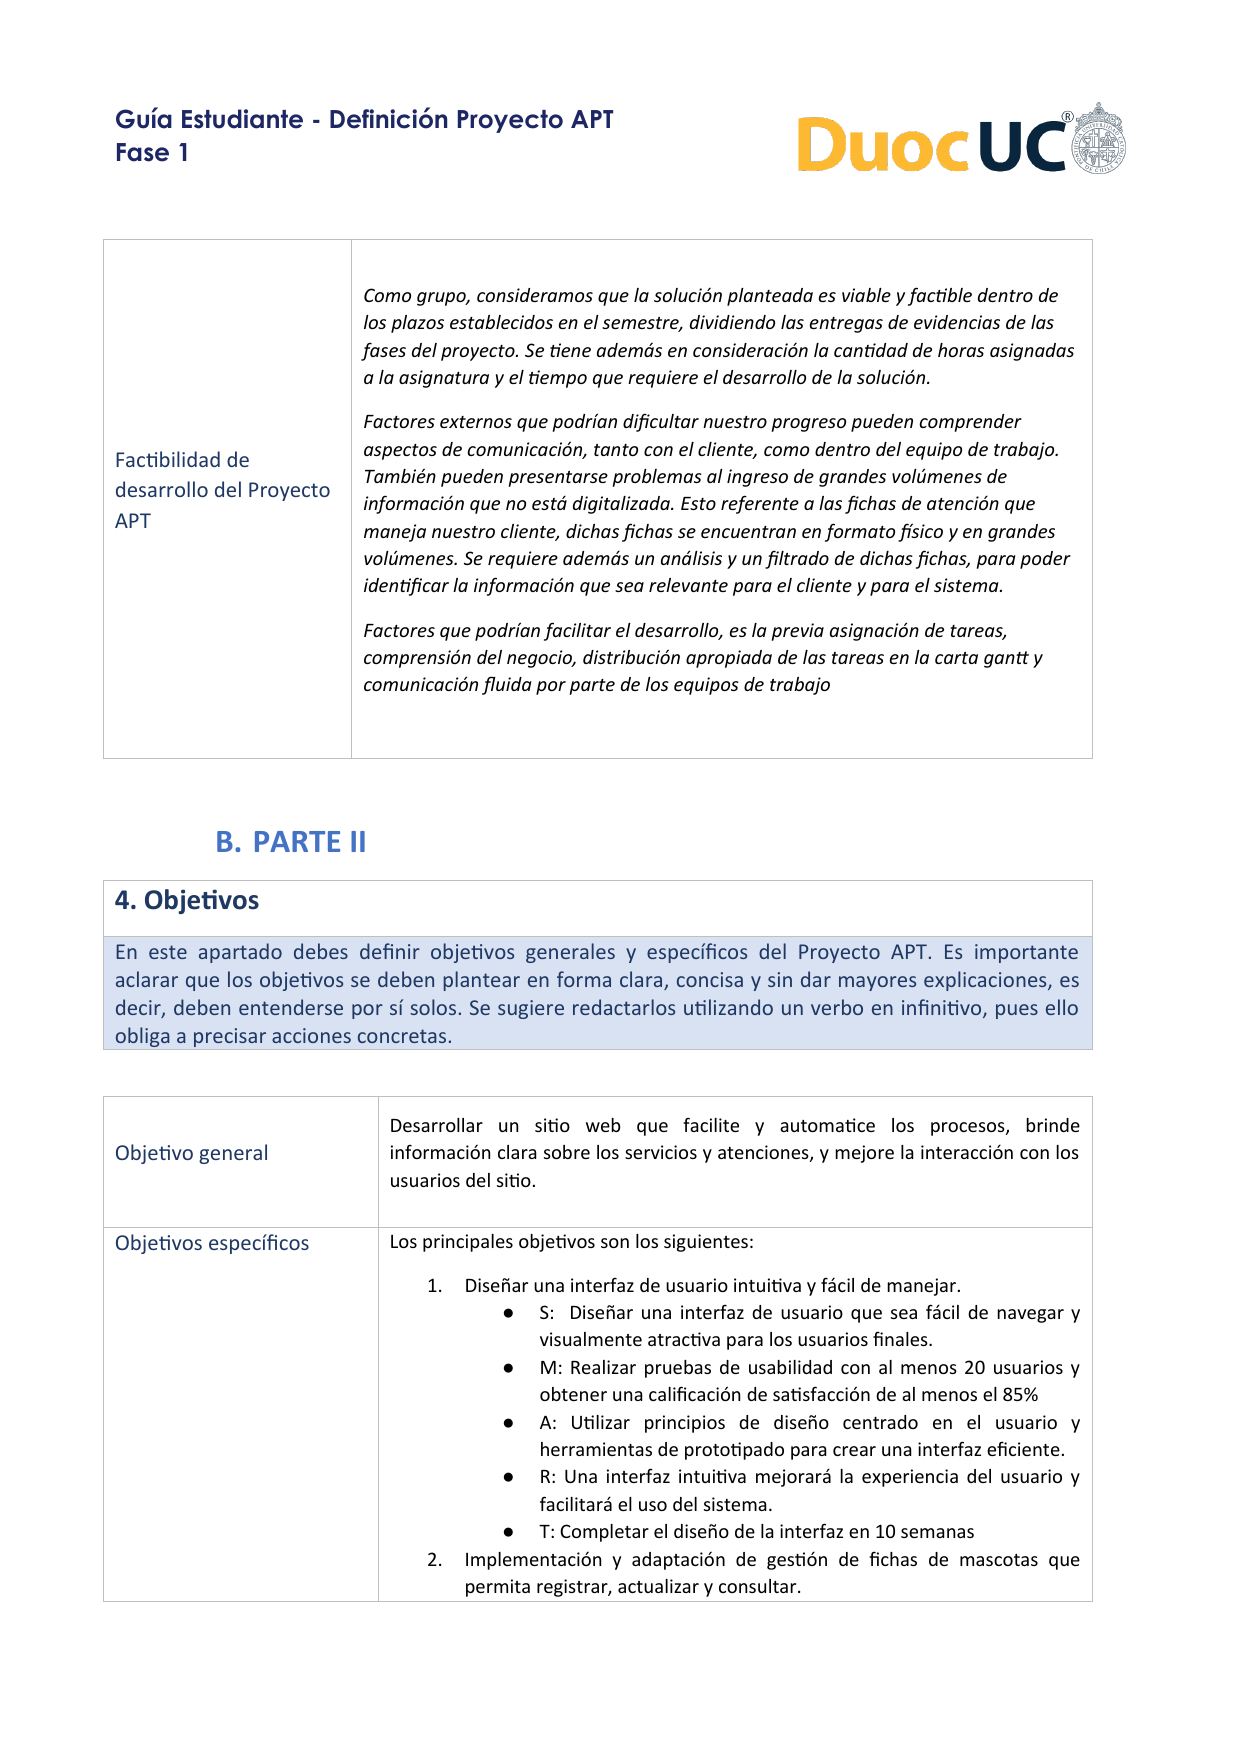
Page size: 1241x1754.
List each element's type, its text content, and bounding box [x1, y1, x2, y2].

table_cell Como grupo, consideramos que la solución planteada es viable y factible dentro de los plazos establecidos en el semestre, dividiendo las entregas de evidencias de las fases del proyecto. Se tiene además en consideración la cantidad de horas asignadas a la asignatura y el tiempo que requiere el desarrollo de la solución. Factores externos que podrían dificultar nuestro progreso pueden comprender aspectos de comunicación, tanto con el cliente, como dentro del equipo de trabajo. También pueden presentarse problemas al ingreso de grandes volúmenes de información que no está digitalizada. Esto referente a las fichas de atención que maneja nuestro cliente, dichas fichas se encuentran en formato físico y en grandes volúmenes. Se requiere además un análisis y un filtrado de dichas fichas, para poder identificar la información que sea relevante para el cliente y para el sistema. Factores que podrían facilitar el desarrollo, es la previa asignación de tareas, comprensión del negocio, distribución apropiada de las tareas en la carta gantt y comunicación fluida por parte de los equipos de trabajo [352, 240, 1092, 758]
table_header Desarrollar un sitio web que facilite y automatice los procesos, brinde información clara sobre los servicios y atenciones, y mejore la interacción con los usuarios del sitio. [379, 1097, 1092, 1227]
table_cell Factibilidad de desarrollo del Proyecto APT [104, 240, 351, 758]
list PARTE II [215, 820, 1063, 860]
table_cell En este apartado debes definir objetivos generales y específicos del Proyecto APT. Es importante aclarar que los objetivos se deben plantear en forma clara, concisa y sin dar mayores explicaciones, es decir, deben entenderse por sí solos. Se sugiere redactarlos utilizando un verbo en infinitivo, pues ello obliga a precisar acciones concretas. [104, 937, 1092, 1049]
table_header 4. Objetivos [104, 881, 1092, 936]
table_cell Objetivos específicos [104, 1228, 378, 1601]
picture [798, 102, 1126, 174]
table_header Objetivo general [104, 1097, 378, 1227]
